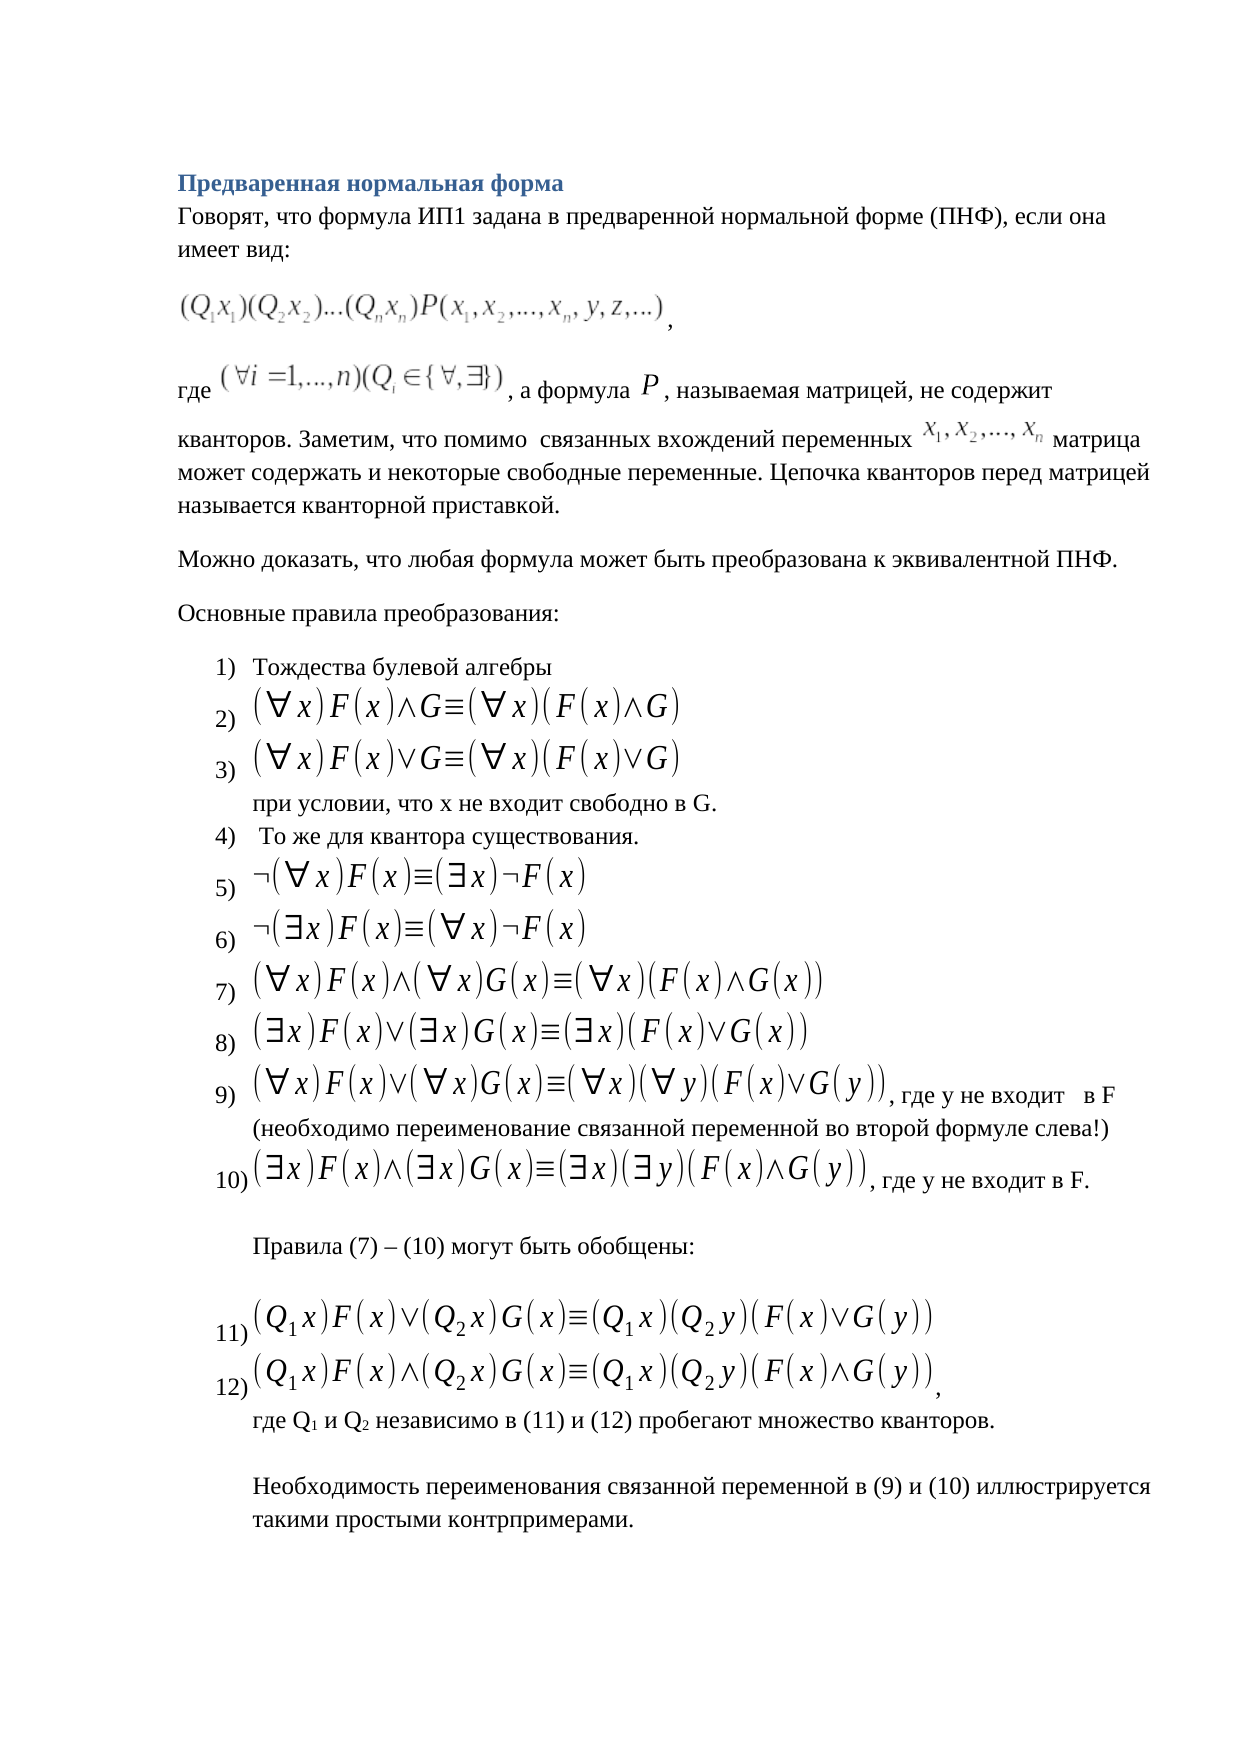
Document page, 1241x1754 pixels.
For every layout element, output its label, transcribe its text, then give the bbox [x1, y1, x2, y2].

text Основные правила преобразования: [177, 598, 1152, 627]
text Можно доказать, что любая формула может быть преобразована к эквивалентной ПНФ. [177, 544, 1152, 573]
list при условии, что x не входит свободно в G. [252, 788, 1152, 817]
list , [215, 1351, 1152, 1401]
list , где y не входит в F. [215, 1146, 1152, 1194]
list Правила (7) – (10) могут быть обобщены: [252, 1231, 1152, 1260]
subtitle Предваренная нормальная форма [177, 168, 1152, 197]
list То же для квантора существования. [215, 821, 1152, 850]
list , где y не входит в F (необходимо переименование связанной переменной во второй формуле слева!) [215, 1062, 1152, 1142]
text где , а формула , называемая матрицей, не содержит кванторов. Заметим, что помимо связанных вхождений переменных матрица может содержать и некоторые свободные переменные. Цепочка кванторов перед матрицей называется кванторной приставкой. [177, 358, 1152, 519]
list Необходимость переименования связанной переменной в (9) и (10) иллюстрируется такими простыми контрпримерами. [252, 1471, 1152, 1533]
list Тождества булевой алгебры [215, 652, 1152, 681]
text , [177, 288, 1152, 333]
list где Q1 и Q2 независимо в (11) и (12) пробегают множество кванторов. [252, 1405, 1152, 1434]
text Говорят, что формула ИП1 задана в предваренной нормальной форме (ПНФ), если она имеет вид: [177, 201, 1152, 263]
